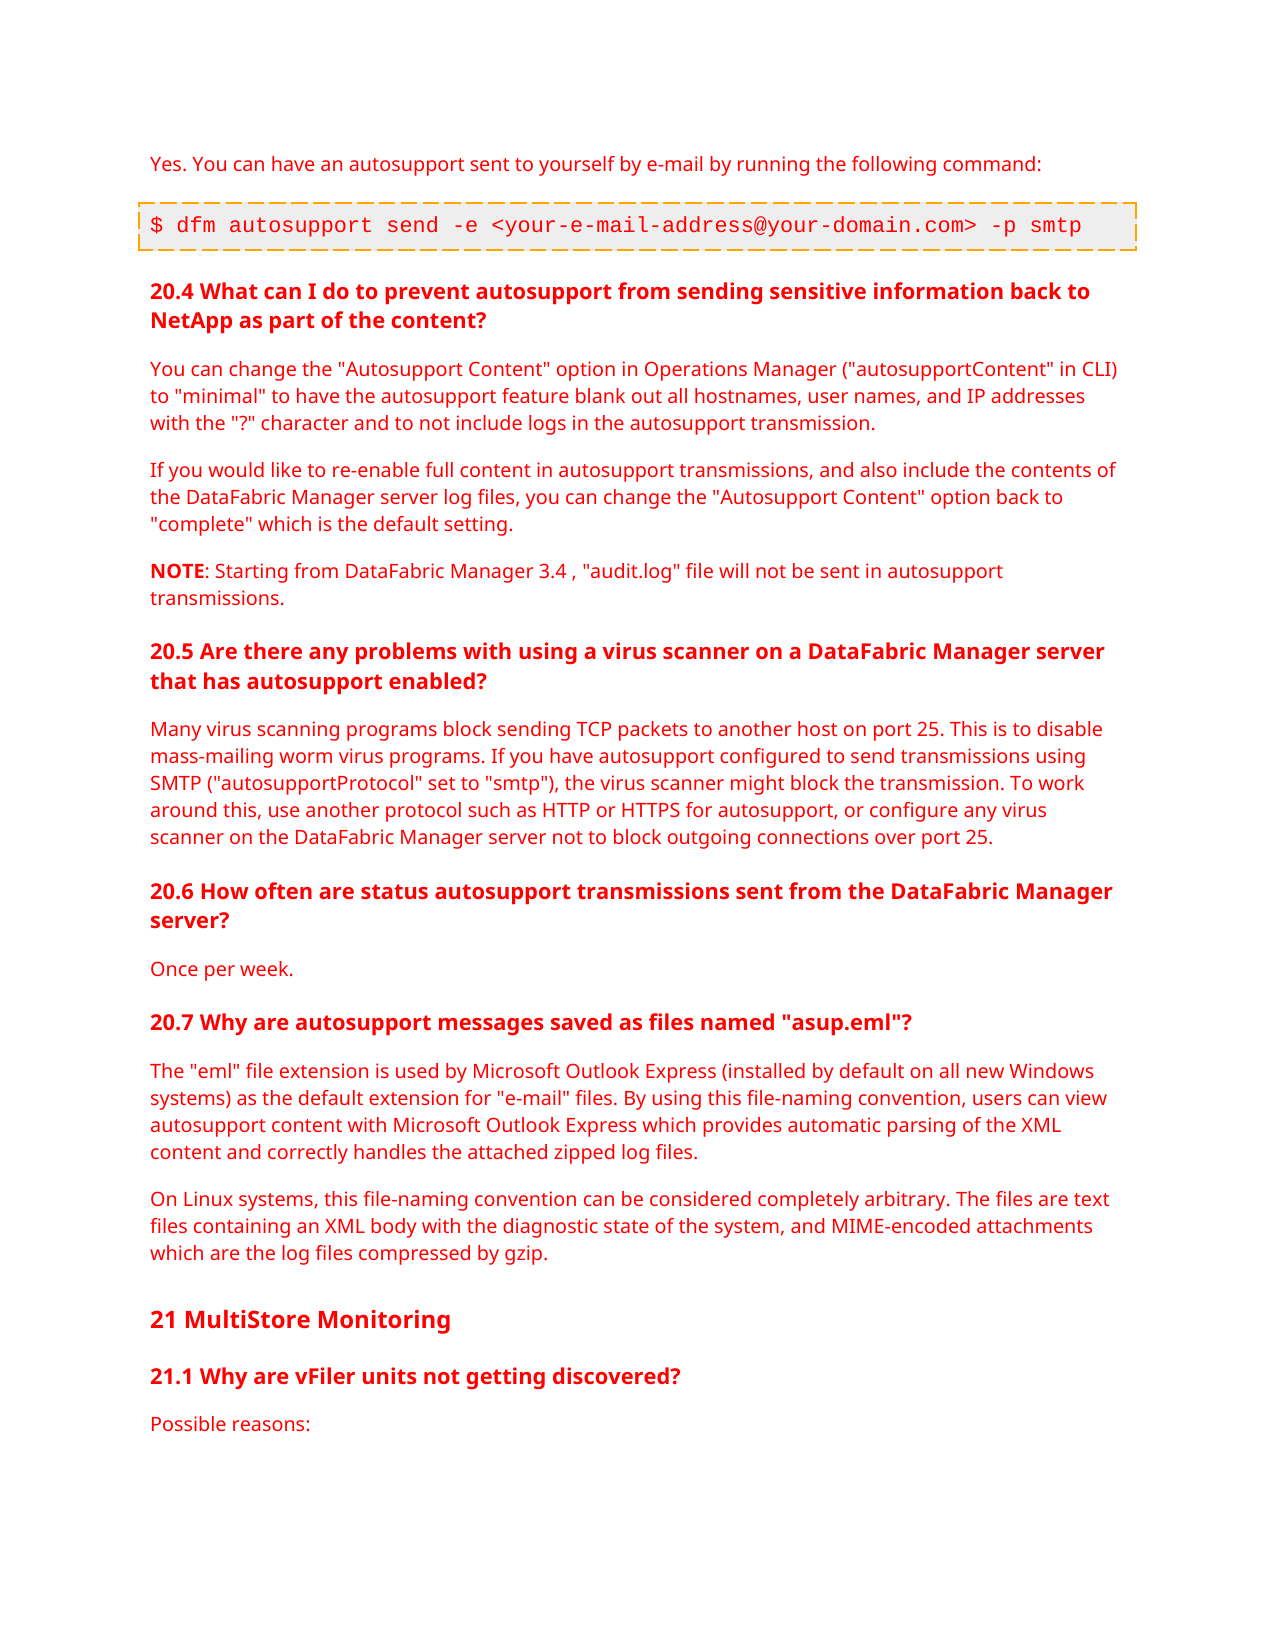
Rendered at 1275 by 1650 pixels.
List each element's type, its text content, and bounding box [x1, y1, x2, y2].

text If you would like to re-enable full content in autosupport transmissions, and also include the contents of the DataFabric Manager server log files, you can change the "Autosupport Content" option back to "complete" which is the default setting. [150, 456, 1125, 537]
text Possible reasons: [150, 1411, 1125, 1438]
text Many virus scanning programs block sending TCP packets to another host on port 25. This is to disable mass-mailing worm virus programs. If you have autosupport configured to send transmissions using SMTP ("autosupportProtocol" set to "smtp"), the virus scanner might block the transmission. To work around this, use another protocol such as HTTP or HTTPS for autosupport, or configure any virus scanner on the DataFabric Manager server not to block outgoing connections over port 25. [150, 716, 1125, 851]
text $ dfm autosupport send -e <your-e-mail-address@your-domain.com> -p smtp [138, 202, 1137, 251]
text NOTE: Starting from DataFabric Manager 3.4 , "audit.log" file will not be sent in autosupport transmissions. [150, 557, 1125, 611]
text On Linux systems, this file-naming convention can be considered completely arbitrary. The files are text files containing an XML body with the diagnostic state of the system, and MIME-encoded attachments which are the log files compressed by gzip. [150, 1185, 1125, 1266]
text 20.6 How often are status autosupport transmissions sent from the DataFabric Manager server? [150, 876, 1125, 935]
text 20.5 Are there any problems with using a virus scanner on a DataFabric Manager server that has autosupport enabled? [150, 636, 1125, 696]
text 21 MultiStore Monitoring [150, 1303, 1125, 1336]
text 20.4 What can I do to prevent autosupport from sending sensitive information back to NetApp as part of the content? [150, 276, 1125, 335]
text You can change the "Autosupport Content" option in Operations Manager ("autosupportContent" in CLI) to "minimal" to have the autosupport feature blank out all hostnames, user names, and IP addresses with the "?" character and to not include logs in the autosupport transmission. [150, 355, 1125, 436]
text Yes. You can have an autosupport sent to yourself by e-mail by running the following command: [150, 150, 1125, 177]
text The "eml" file extension is used by Microsoft Outlook Express (installed by default on all new Windows systems) as the default extension for "e-mail" files. By using this file-naming convention, users can view autosupport content with Microsoft Outlook Express which provides automatic parsing of the XML content and correctly handles the attached zipped log files. [150, 1057, 1125, 1165]
text 21.1 Why are vFiler units not getting discovered? [150, 1361, 1125, 1391]
text Once per week. [150, 955, 1125, 982]
text 20.7 Why are autosupport messages saved as files named "asup.eml"? [150, 1007, 1125, 1037]
